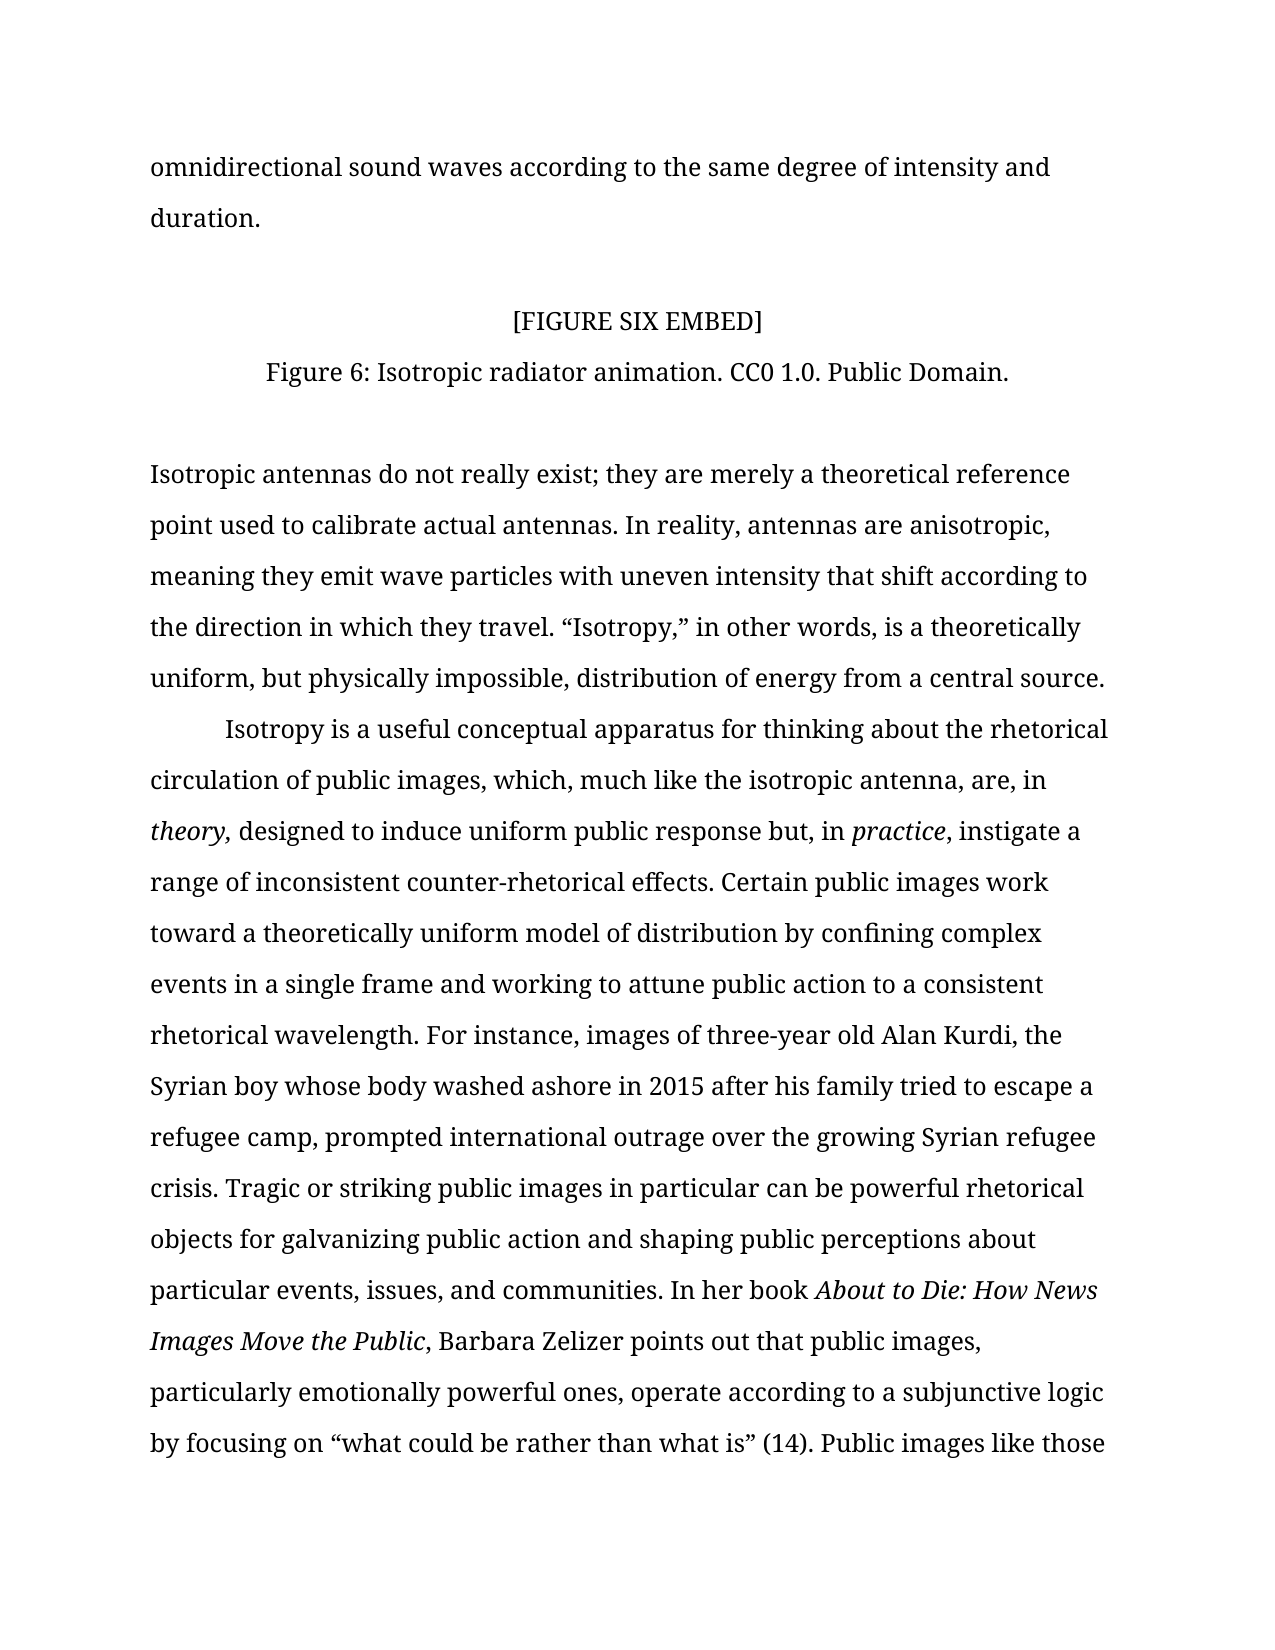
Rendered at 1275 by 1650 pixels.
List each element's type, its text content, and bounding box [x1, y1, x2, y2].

text Isotropic antennas do not really exist; they are merely a theoretical reference point used to calibrate actual antennas. In reality, antennas are anisotropic, meaning they emit wave particles with uneven intensity that shift according to the direction in which they travel. “Isotropy,” in other words, is a theoretically uniform, but physically impossible, distribution of energy from a central source. [150, 456, 1125, 694]
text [150, 711, 1125, 1460]
text Figure 6: Isotropic radiator animation. CC0 1.0. Public Domain. [150, 354, 1125, 388]
text [FIGURE SIX EMBED] [150, 303, 1125, 337]
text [150, 150, 1125, 235]
